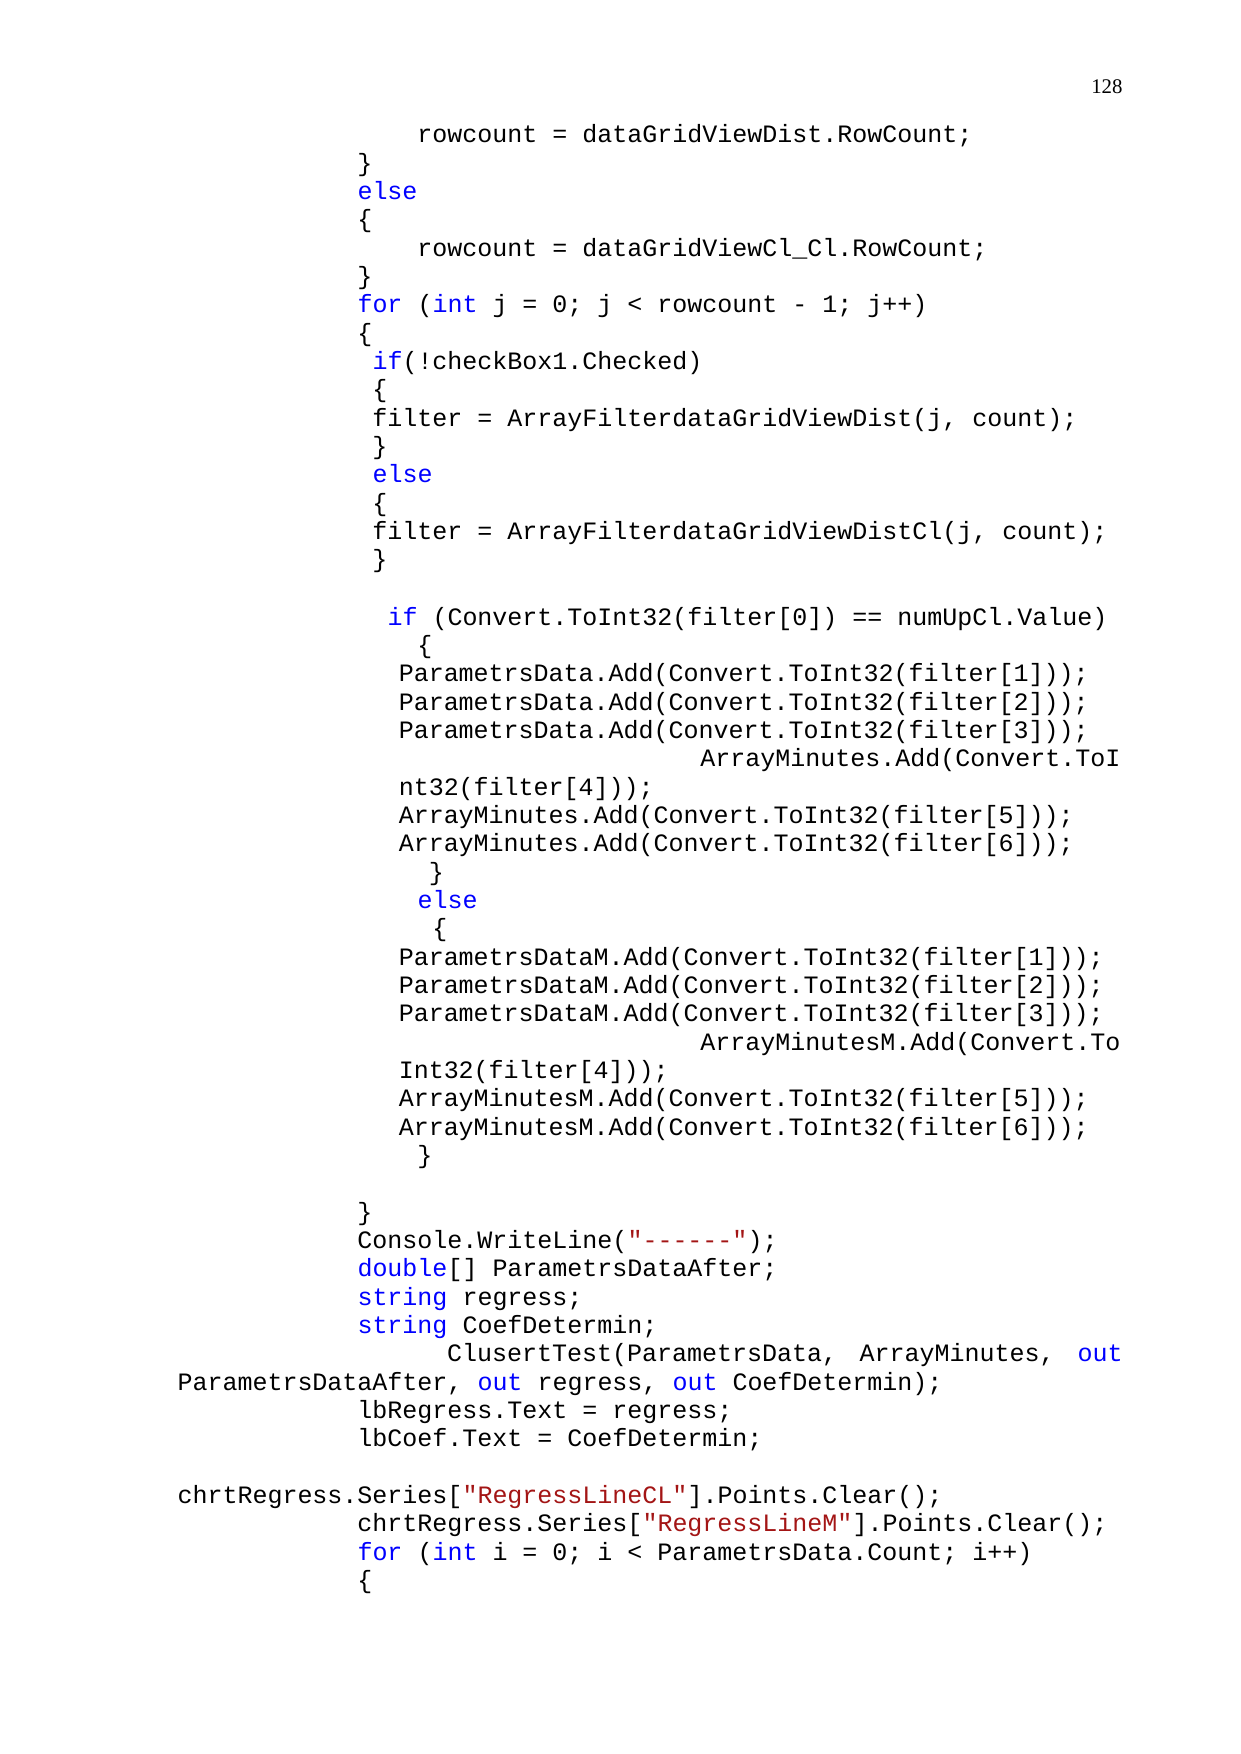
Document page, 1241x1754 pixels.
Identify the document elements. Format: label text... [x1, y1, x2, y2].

text { [177, 916, 1122, 944]
text double[] ParametrsDataAfter; [177, 1256, 1122, 1284]
text } [177, 434, 1122, 462]
text else [177, 179, 1122, 207]
text rowcount = dataGridViewCl_Cl.RowCount; [177, 235, 1122, 264]
text ParametrsData.Add(Convert.ToInt32(filter[2])); [398, 689, 1122, 717]
text } [177, 547, 1122, 575]
text ParametrsData.Add(Convert.ToInt32(filter[3])); [398, 717, 1122, 746]
text ArrayMinutesM.Add(Convert.ToInt32(filter[5])); [398, 1086, 1122, 1114]
text for (int j = 0; j < rowcount - 1; j++) [177, 292, 1122, 320]
text rowcount = dataGridViewDist.RowCount; [177, 122, 1122, 150]
text } [177, 264, 1122, 292]
text string regress; [177, 1284, 1122, 1312]
text { [177, 490, 1122, 519]
text else [177, 887, 1122, 916]
text lbRegress.Text = regress; [177, 1397, 1122, 1426]
text chrtRegress.Series["RegressLineCL"].Points.Clear(); [177, 1482, 1122, 1511]
text filter = ArrayFilterdataGridViewDist(j, count); [177, 405, 1122, 434]
text ParametrsDataM.Add(Convert.ToInt32(filter[1])); [398, 944, 1122, 972]
text if(!checkBox1.Checked) [177, 349, 1122, 377]
text Console.WriteLine("------"); [177, 1227, 1122, 1256]
text string CoefDetermin; [177, 1312, 1122, 1341]
text { [177, 207, 1122, 235]
text else [177, 462, 1122, 490]
text ArrayMinutesM.Add(Convert.ToInt32(filter[6])); [398, 1114, 1122, 1142]
text } [177, 1142, 1122, 1171]
text ArrayMinutes.Add(Convert.ToInt32(filter[6])); [398, 831, 1122, 859]
text ParametrsDataM.Add(Convert.ToInt32(filter[2])); [398, 972, 1122, 1001]
text ParametrsData.Add(Convert.ToInt32(filter[1])); [398, 661, 1122, 689]
text } [177, 150, 1122, 179]
text lbCoef.Text = CoefDetermin; [177, 1426, 1122, 1454]
text ClusertTest(ParametrsData, ArrayMinutes, out ParametrsDataAfter, out regress, out CoefDetermin); [177, 1341, 1122, 1397]
text } [398, 859, 1122, 887]
text { [177, 632, 1122, 661]
text ParametrsDataM.Add(Convert.ToInt32(filter[3])); [398, 1001, 1122, 1029]
text ArrayMinutes.Add(Convert.ToInt32(filter[4])); [398, 746, 1122, 802]
text } [177, 1199, 1122, 1227]
text { [177, 320, 1122, 349]
text { [177, 377, 1122, 405]
text { [177, 1567, 1122, 1596]
text ArrayMinutesM.Add(Convert.ToInt32(filter[4])); [398, 1029, 1122, 1086]
text chrtRegress.Series["RegressLineM"].Points.Clear(); [177, 1511, 1122, 1539]
text for (int i = 0; i < ParametrsData.Count; i++) [177, 1539, 1122, 1567]
text filter = ArrayFilterdataGridViewDistCl(j, count); [177, 519, 1122, 547]
text if (Convert.ToInt32(filter[0]) == numUpCl.Value) [177, 604, 1122, 632]
text ArrayMinutes.Add(Convert.ToInt32(filter[5])); [398, 802, 1122, 831]
